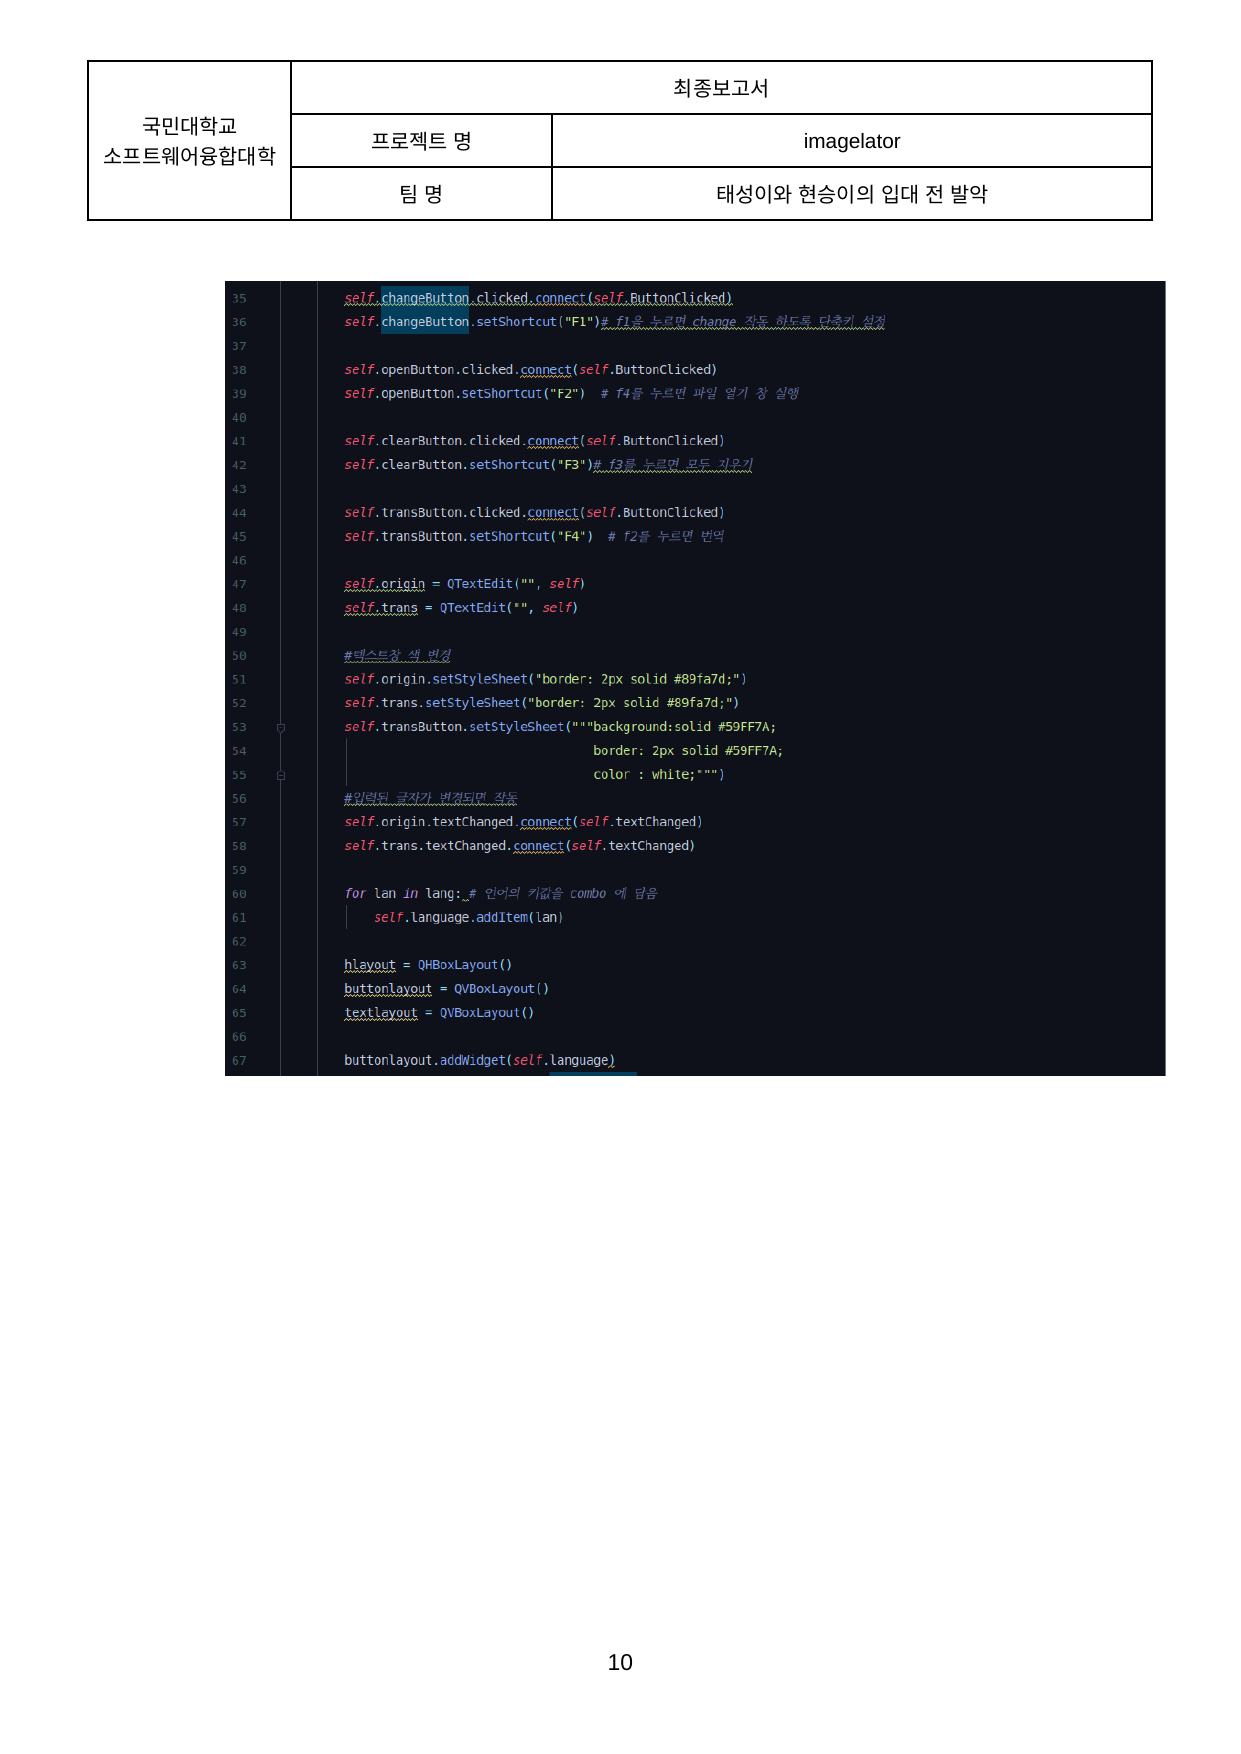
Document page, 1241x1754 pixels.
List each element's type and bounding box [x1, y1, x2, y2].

picture [225, 281, 1166, 1076]
